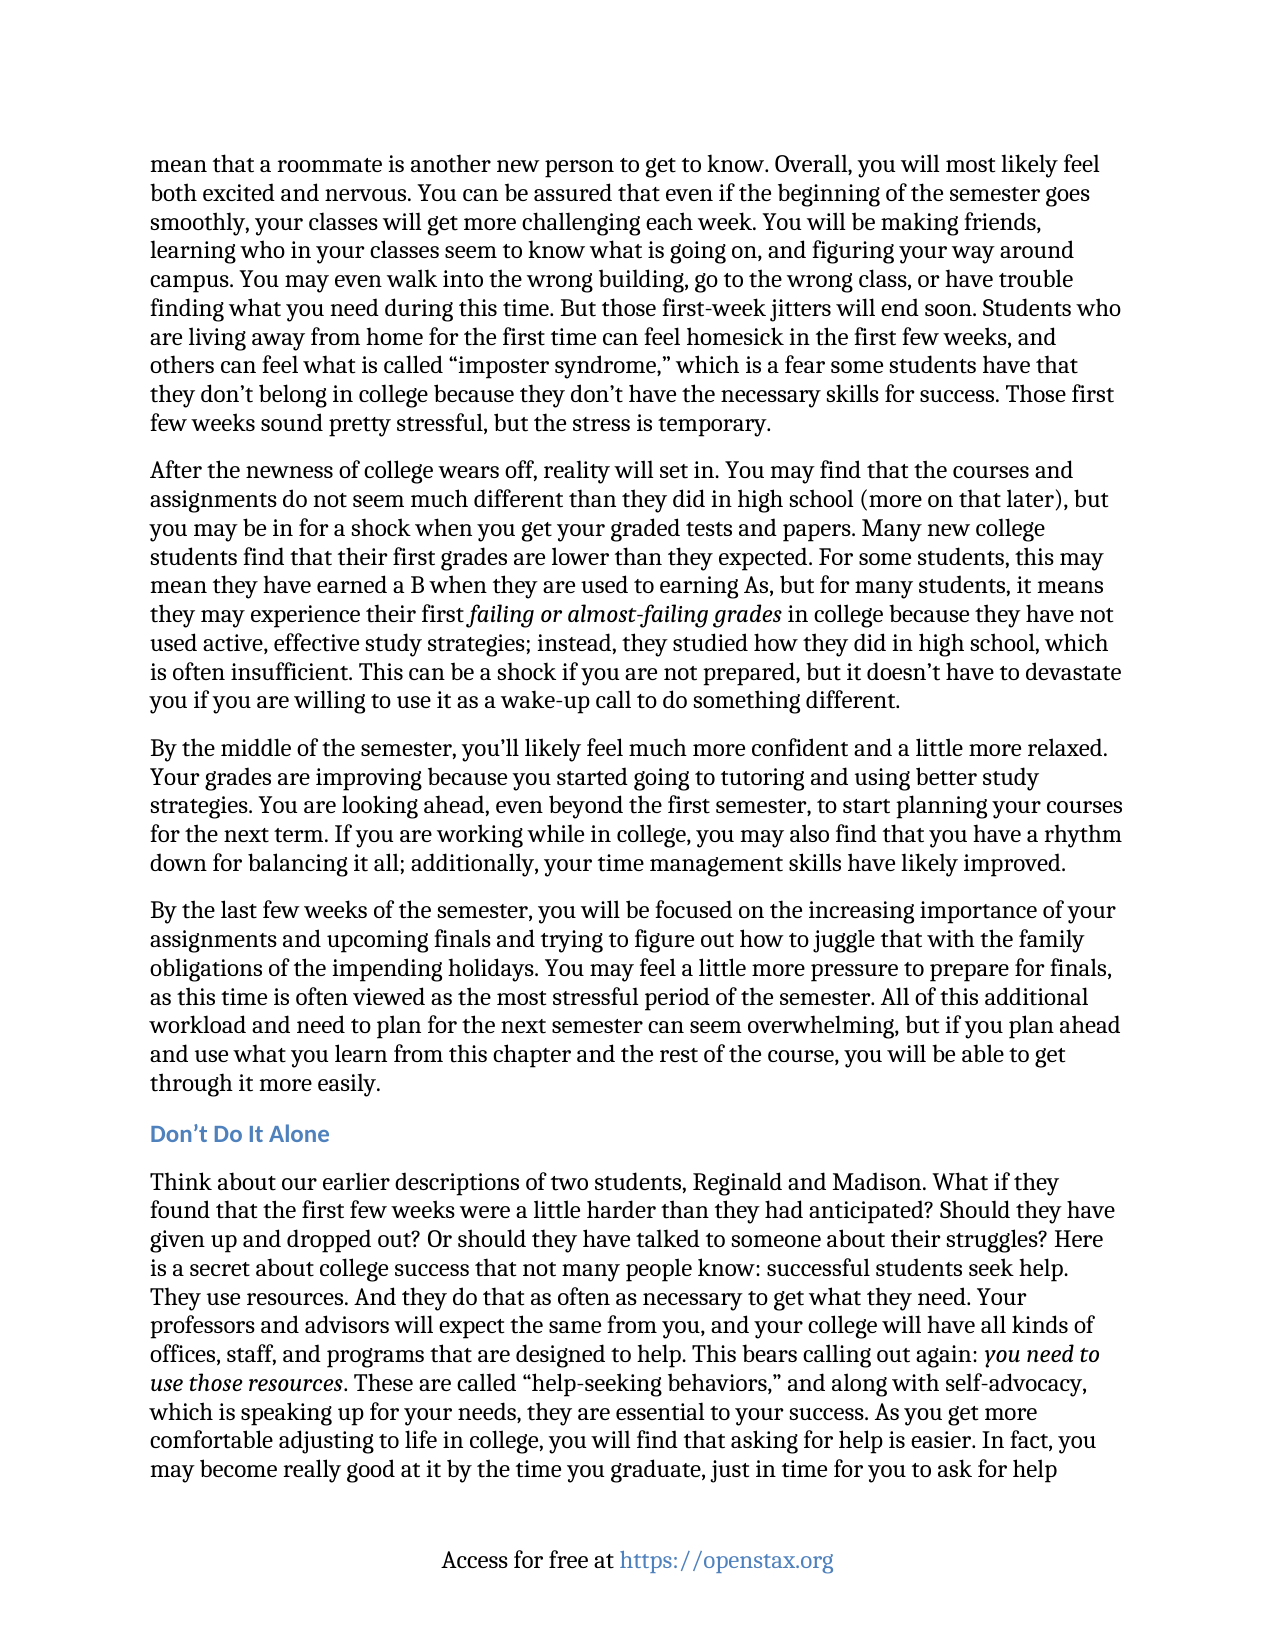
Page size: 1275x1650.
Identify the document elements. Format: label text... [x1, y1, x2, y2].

subtitle Don’t Do It Alone [150, 1118, 1125, 1149]
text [150, 150, 1125, 437]
text By the middle of the semester, you’ll likely feel much more confident and a little more relaxed. Your grades are improving because you started going to tutoring and using better study strategies. You are looking ahead, even beyond the first semester, to start planning your courses for the next term. If you are working while in college, you may also find that you have a rhythm down for balancing it all; additionally, your time management skills have likely improved. [150, 734, 1125, 877]
text By the last few weeks of the semester, you will be focused on the increasing importance of your assignments and upcoming finals and trying to figure out how to juggle that with the family obligations of the impending holidays. You may feel a little more pressure to prepare for finals, as this time is often viewed as the most stressful period of the semester. All of this additional workload and need to plan for the next semester can seem overwhelming, but if you plan ahead and use what you learn from this chapter and the rest of the course, you will be able to get through it more easily. [150, 896, 1125, 1097]
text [150, 1168, 1125, 1484]
text After the newness of college wears off, reality will set in. You may find that the courses and assignments do not seem much different than they did in high school (more on that later), but you may be in for a shock when you get your graded tests and papers. Many new college students find that their first grades are lower than they expected. For some students, this may mean they have earned a B when they are used to earning As, but for many students, it means they may experience their first failing or almost-failing grades in college because they have not used active, effective study strategies; instead, they studied how they did in high school, which is often insufficient. This can be a shock if you are not prepared, but it doesn’t have to devastate you if you are willing to use it as a wake-up call to do something different. [150, 456, 1125, 715]
